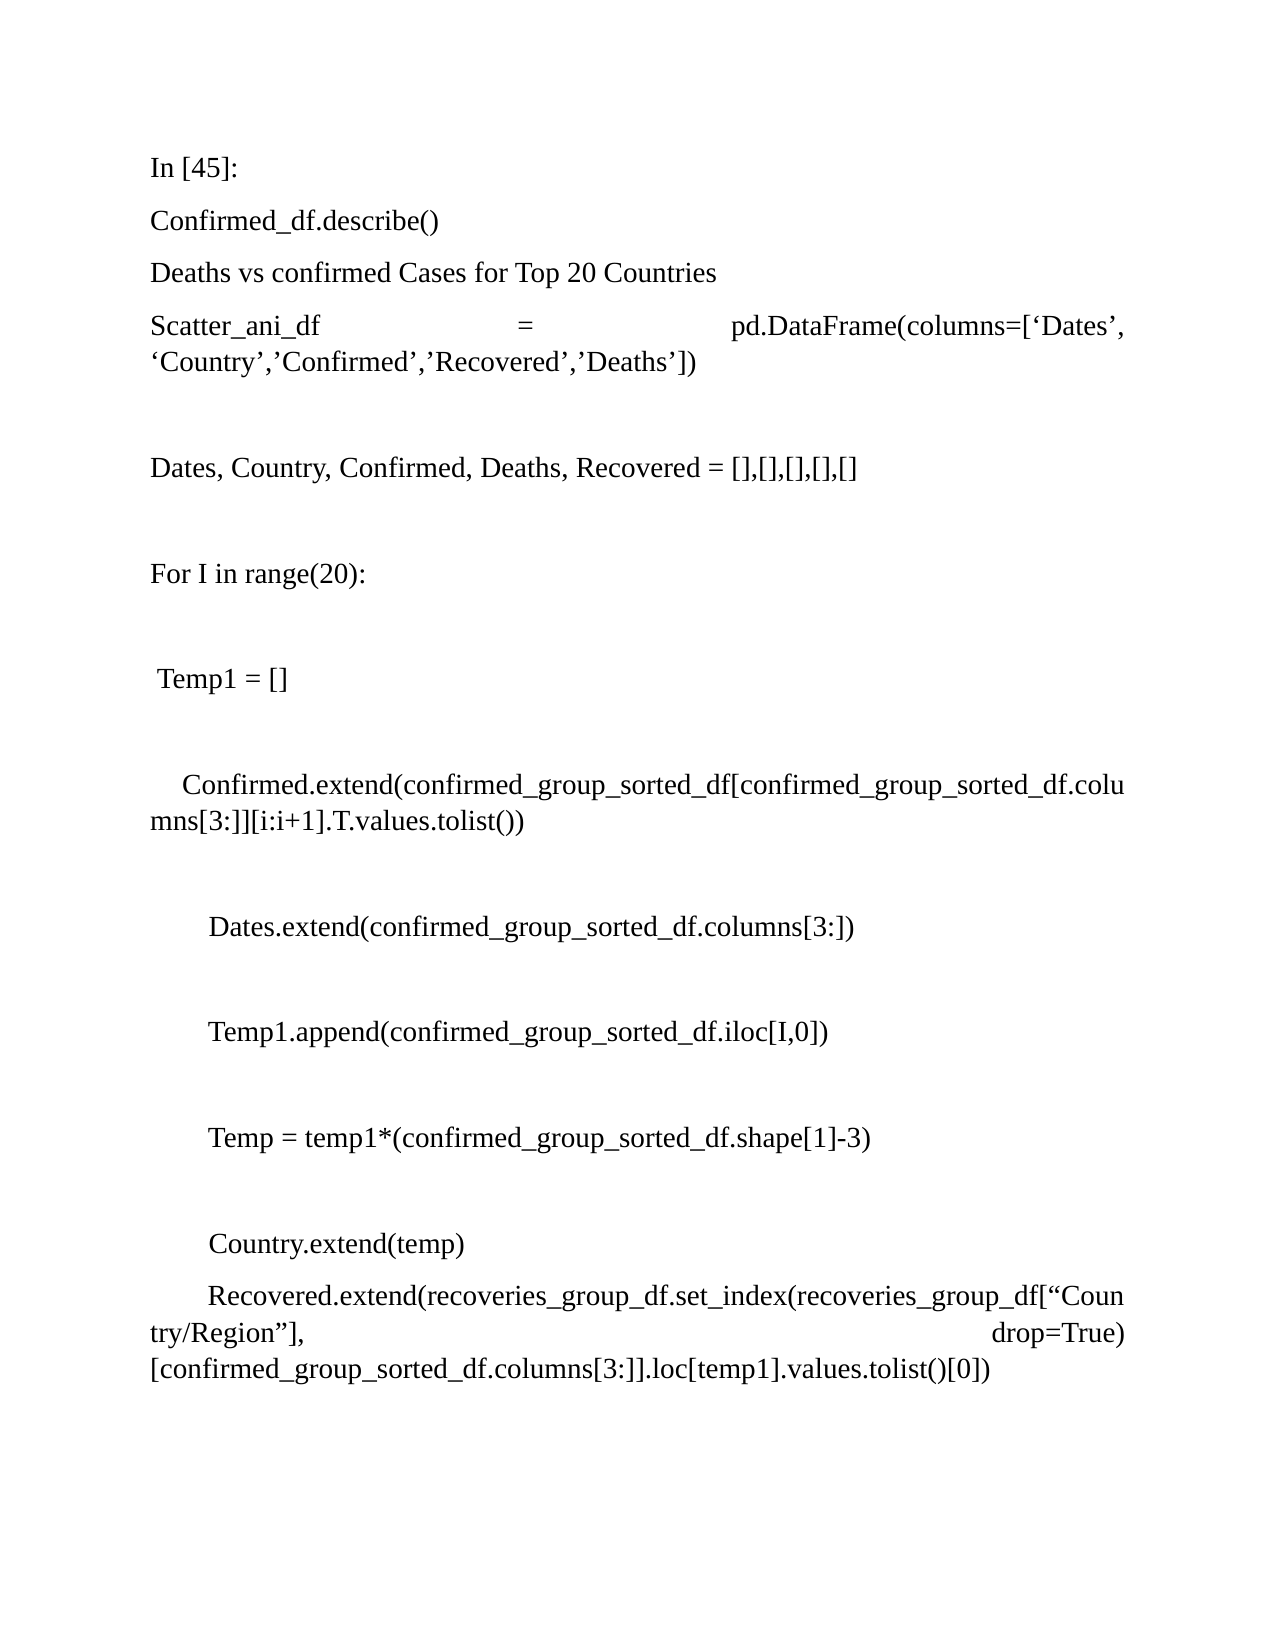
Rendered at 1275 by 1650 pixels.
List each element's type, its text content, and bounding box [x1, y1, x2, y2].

text Confirmed_df.describe() [150, 203, 1125, 236]
text Recovered.extend(recoveries_group_df.set_index(recoveries_group_df[“Country/Region”], drop=True)[confirmed_group_sorted_df.columns[3:]].loc[temp1].values.tolist()[0]) [150, 1278, 1125, 1384]
text Temp1.append(confirmed_group_sorted_df.iloc[I,0]) [150, 1014, 1125, 1048]
text Confirmed.extend(confirmed_group_sorted_df[confirmed_group_sorted_df.columns[3:]][i:i+1].T.values.tolist()) [150, 767, 1125, 837]
text Dates.extend(confirmed_group_sorted_df.columns[3:]) [150, 909, 1125, 942]
text For I in range(20): [150, 556, 1125, 589]
text In [45]: [150, 150, 1125, 183]
text Dates, Country, Confirmed, Deaths, Recovered = [],[],[],[],[] [150, 450, 1125, 484]
text Temp1 = [] [150, 661, 1125, 695]
text Deaths vs confirmed Cases for Top 20 Countries [150, 256, 1125, 289]
text Country.extend(temp) [150, 1226, 1125, 1259]
text Temp = temp1*(confirmed_group_sorted_df.shape[1]-3) [150, 1120, 1125, 1154]
text Scatter_ani_df = pd.DataFrame(columns=[‘Dates’, ‘Country’,’Confirmed’,’Recovered’,’Deaths’]) [150, 308, 1125, 378]
